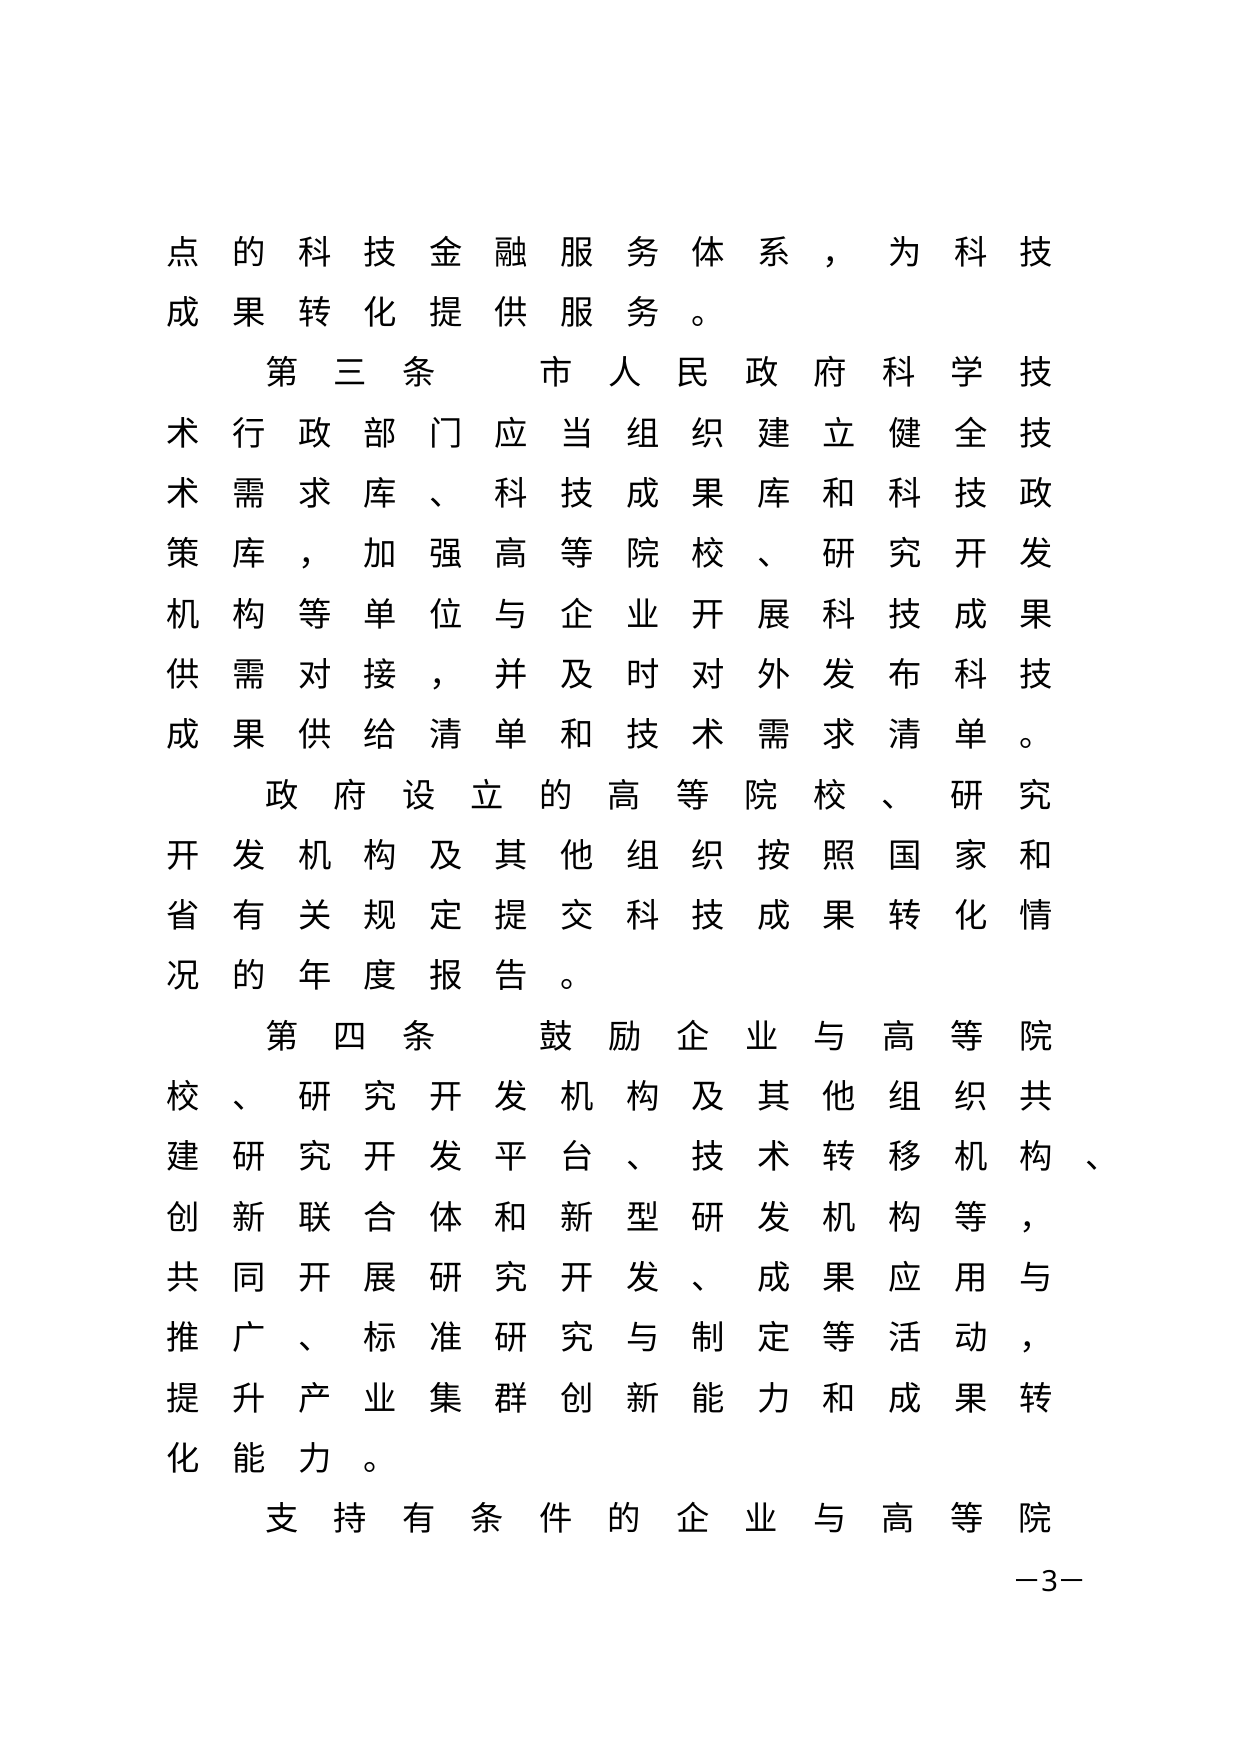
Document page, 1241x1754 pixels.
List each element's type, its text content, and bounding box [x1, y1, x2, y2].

text 第四条 鼓励企业与高等院校、研究开发机构及其他组织共建研究开发平台、技术转移机构、创新联合体和新型研发机构等，共同开展研究开发、成果应用与推广、标准研究与制定等活动，提升产业集群创新能力和成果转化能力。 [167, 1003, 1085, 1486]
text 市、县（市、区）人民政府应当推动建立符合科技型企业特点的科技金融服务体系，为科技成果转化提供服务。 [167, 219, 1085, 340]
text 第三条 市人民政府科学技术行政部门应当组织建立健全技术需求库、科技成果库和科技政策库，加强高等院校、研究开发机构等单位与企业开展科技成果供需对接，并及时对外发布科技成果供给清单和技术需求清单。 [167, 340, 1085, 762]
text 支持有条件的企业与高等院校、研究开发机构及其各类创新平台联合共建中试基地，为科技成果转化提供概念验证、中试熟化、小批量试生产等服务。 [167, 1486, 1085, 1546]
text 政府设立的高等院校、研究开发机构及其他组织按照国家和省有关规定提交科技成果转化情况的年度报告。 [167, 762, 1085, 1003]
